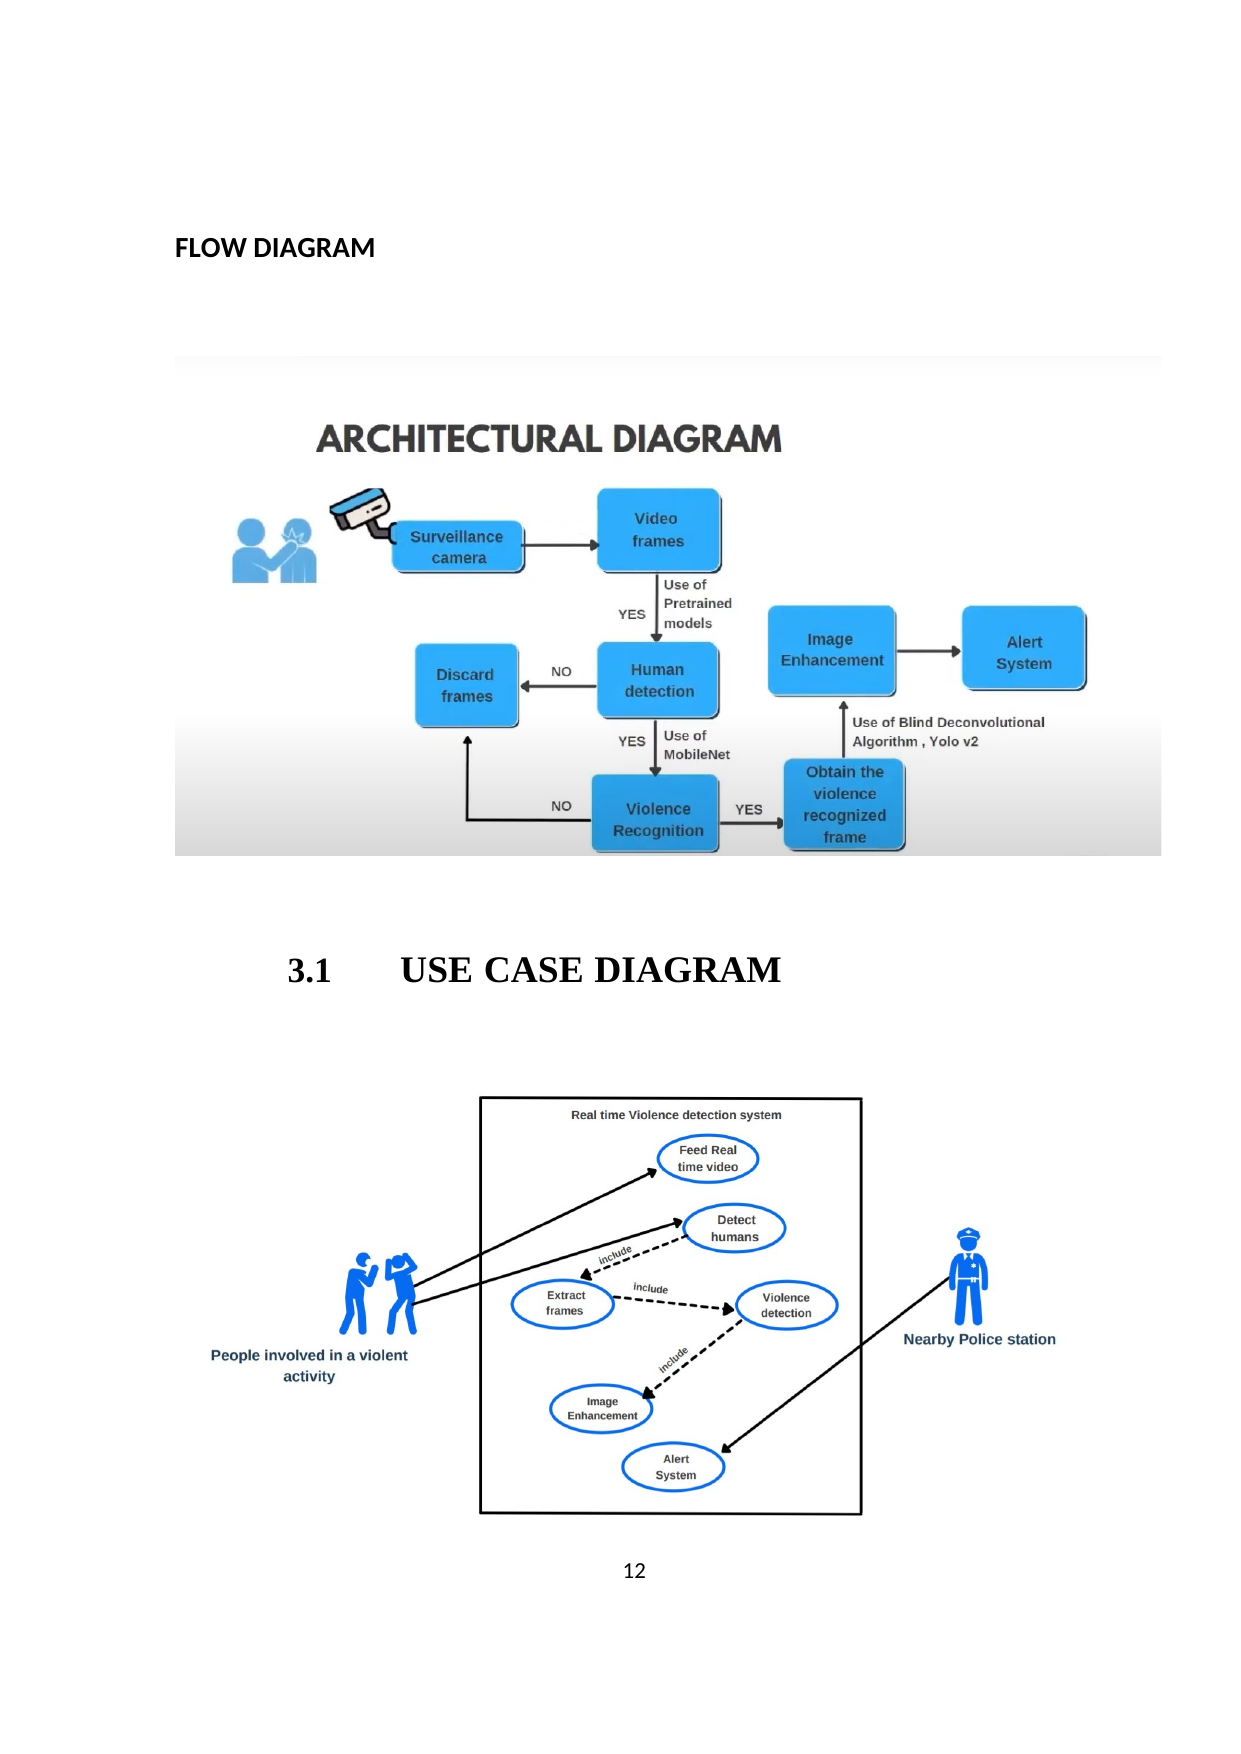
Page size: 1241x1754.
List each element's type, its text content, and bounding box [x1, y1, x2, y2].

subtitle USE CASE DIAGRAM [287, 948, 1161, 991]
text FLOW DIAGRAM [175, 229, 1161, 265]
picture [206, 1093, 1062, 1516]
picture [175, 356, 1162, 856]
